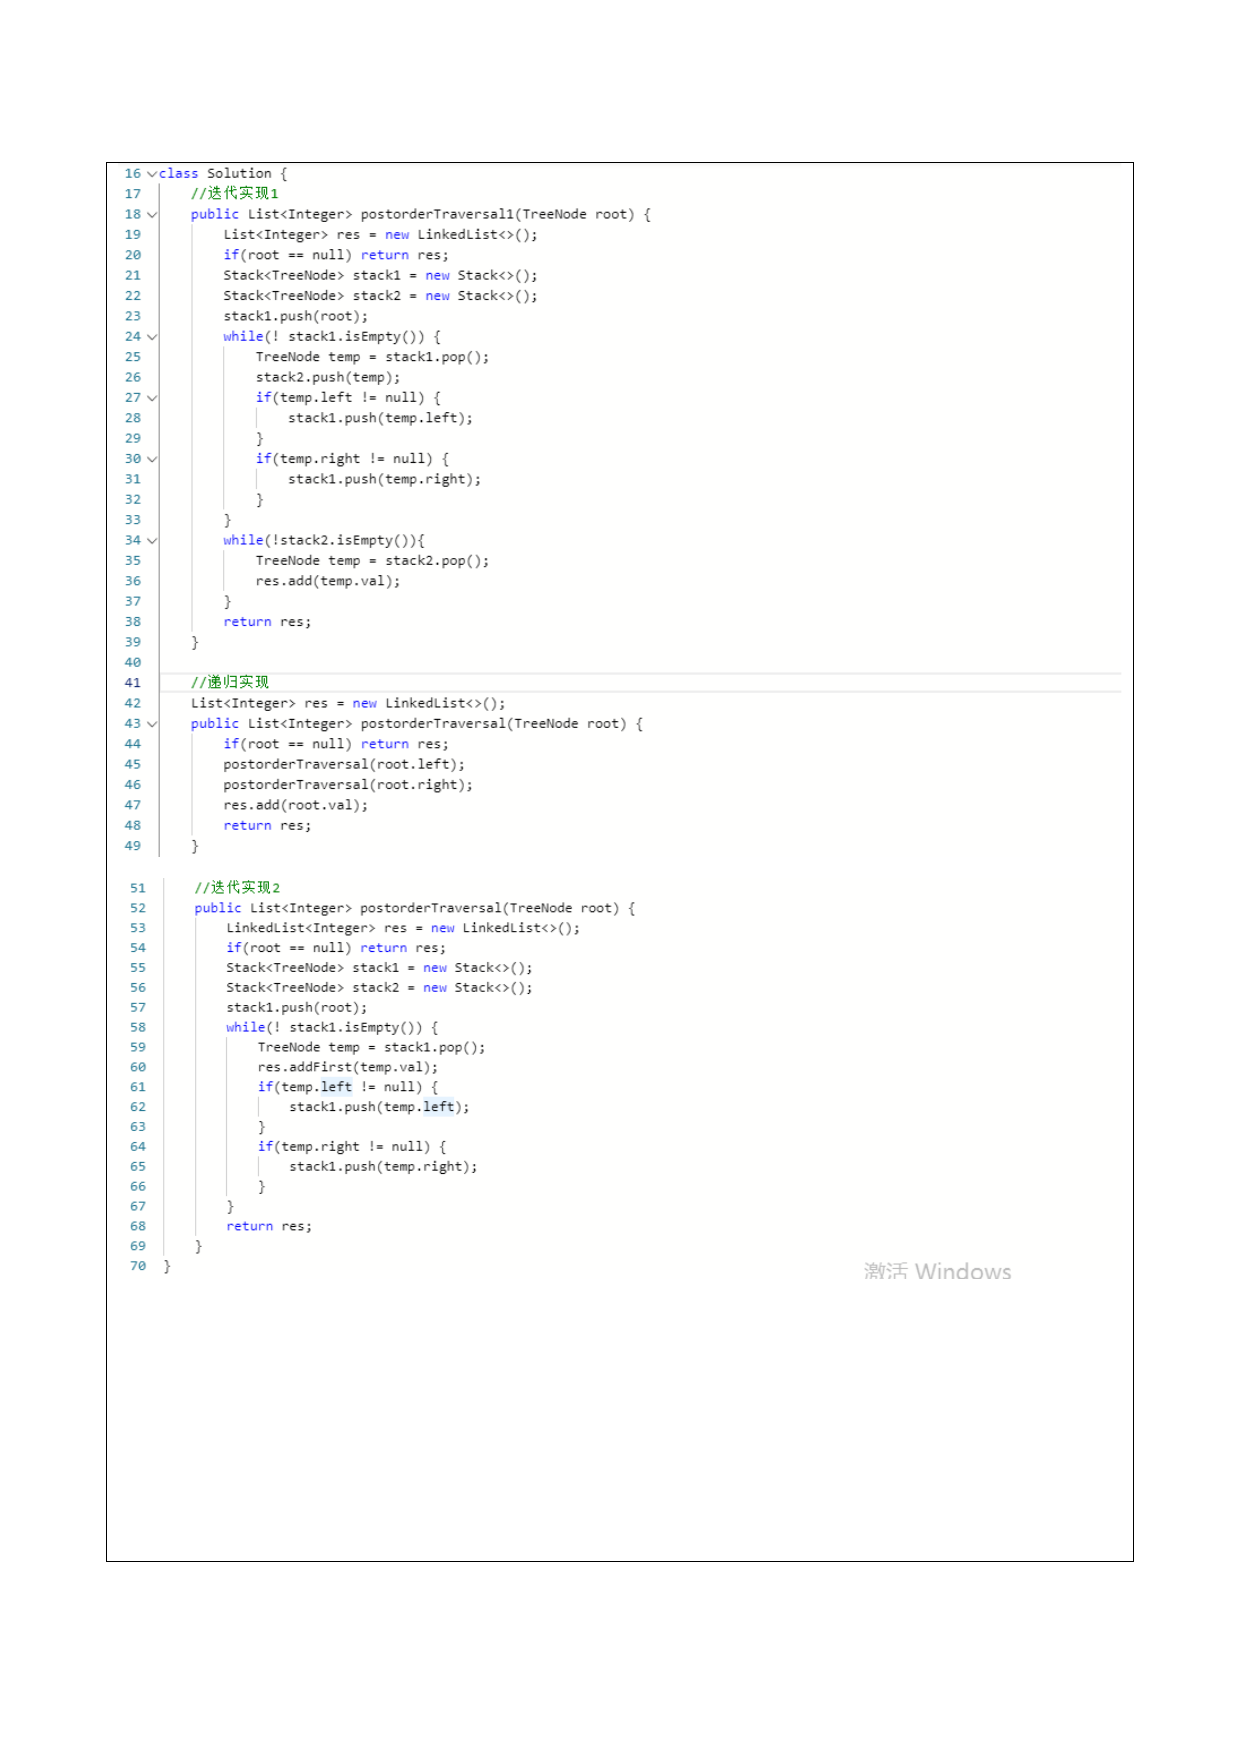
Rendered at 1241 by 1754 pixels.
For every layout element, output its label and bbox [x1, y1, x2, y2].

table_header [107, 163, 1133, 1561]
picture [118, 878, 1122, 1279]
picture [118, 163, 1122, 857]
